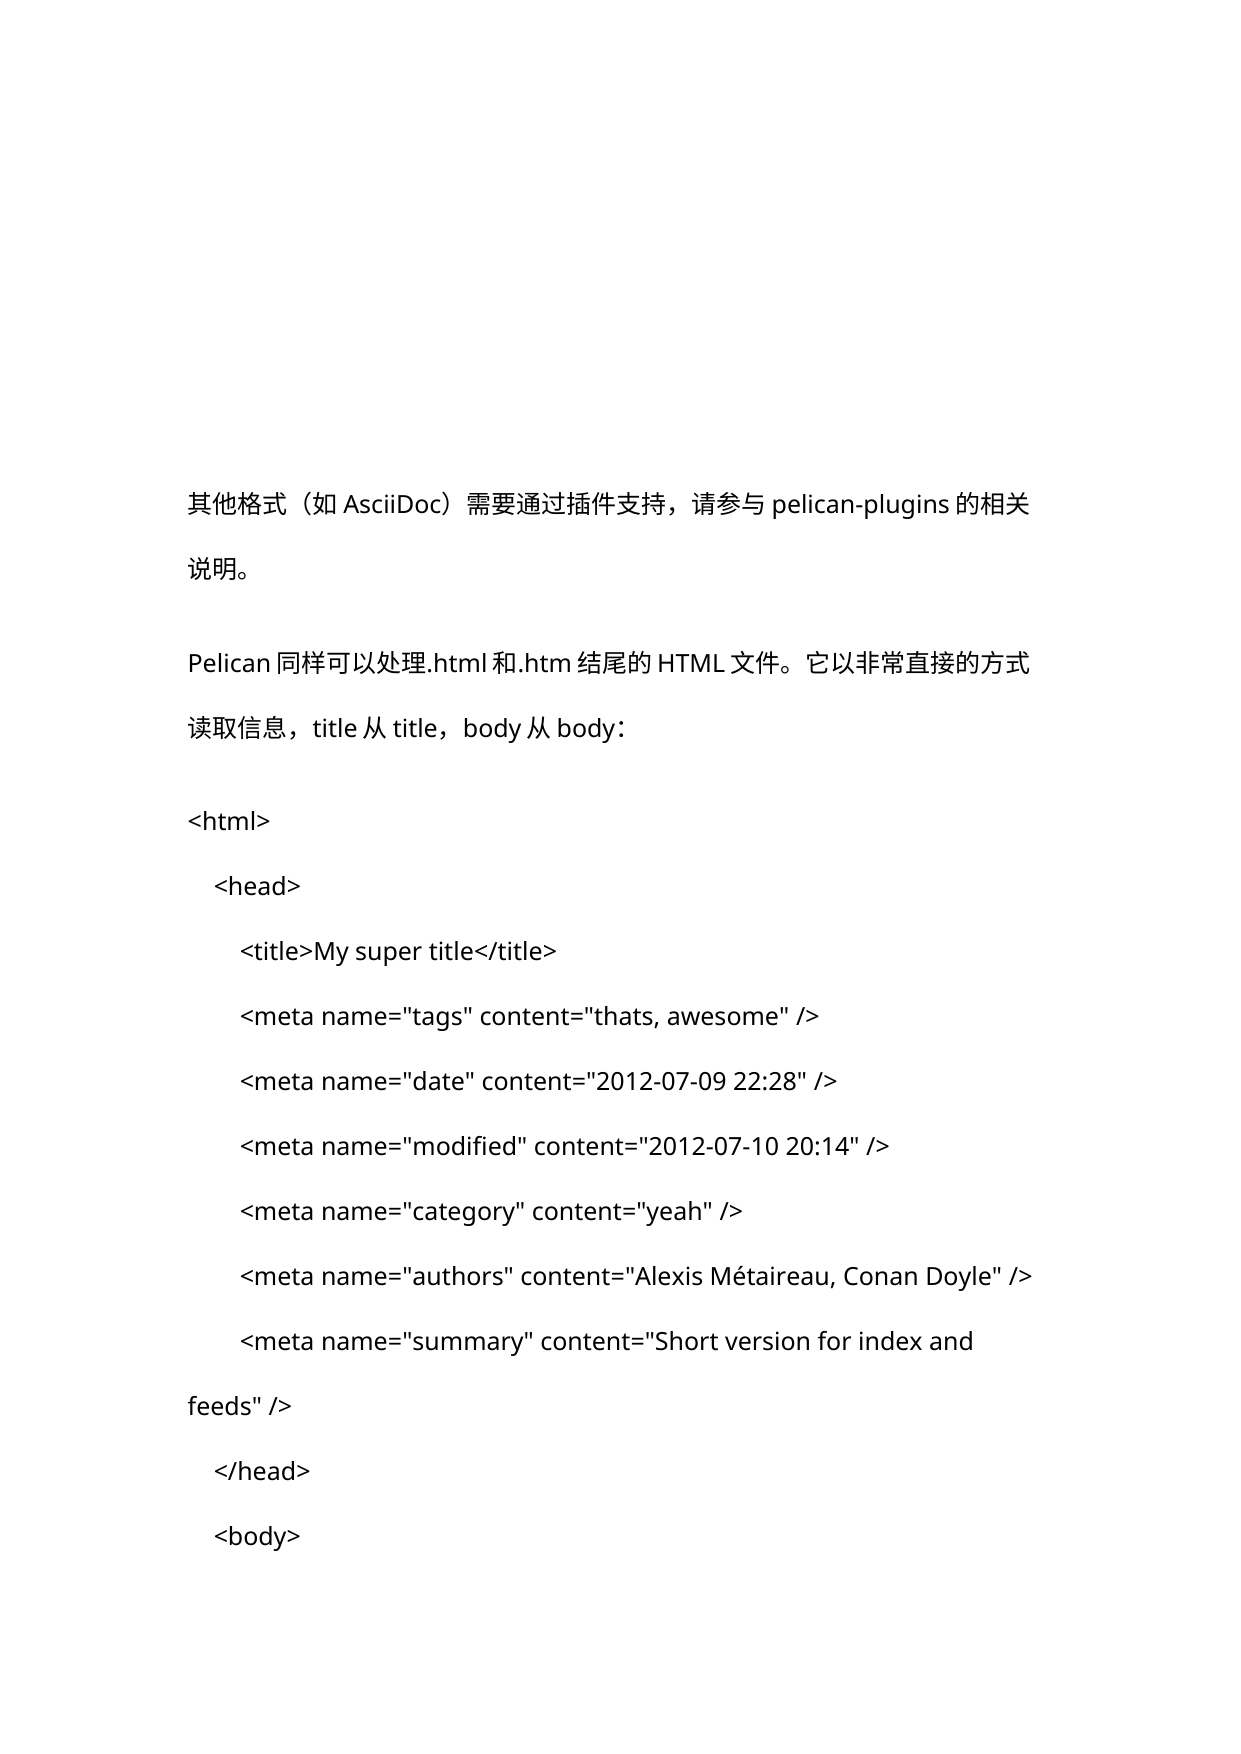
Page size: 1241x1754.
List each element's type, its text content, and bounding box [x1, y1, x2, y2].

text <meta name="category" content="yeah" /> [187, 1179, 1053, 1244]
text <meta name="modified" content="2012-07-10 20:14" /> [187, 1114, 1053, 1179]
text <html> [187, 789, 1053, 854]
text <meta name="tags" content="thats, awesome" /> [187, 984, 1053, 1049]
text <meta name="authors" content="Alexis Métaireau, Conan Doyle" /> [187, 1244, 1053, 1309]
text </head> [187, 1439, 1053, 1504]
text Pelican同样可以处理.html和.htm结尾的HTML文件。它以非常直接的方式读取信息，title从title，body从body： [187, 629, 1053, 759]
text <meta name="date" content="2012-07-09 22:28" /> [187, 1049, 1053, 1114]
text <meta name="summary" content="Short version for index and feeds" /> [187, 1309, 1053, 1439]
text <title>My super title</title> [187, 919, 1053, 984]
text 其他格式（如 AsciiDoc）需要通过插件支持，请参与pelican-plugins的相关说明。 [187, 470, 1053, 600]
text <body> [187, 1504, 1053, 1569]
text <head> [187, 854, 1053, 919]
